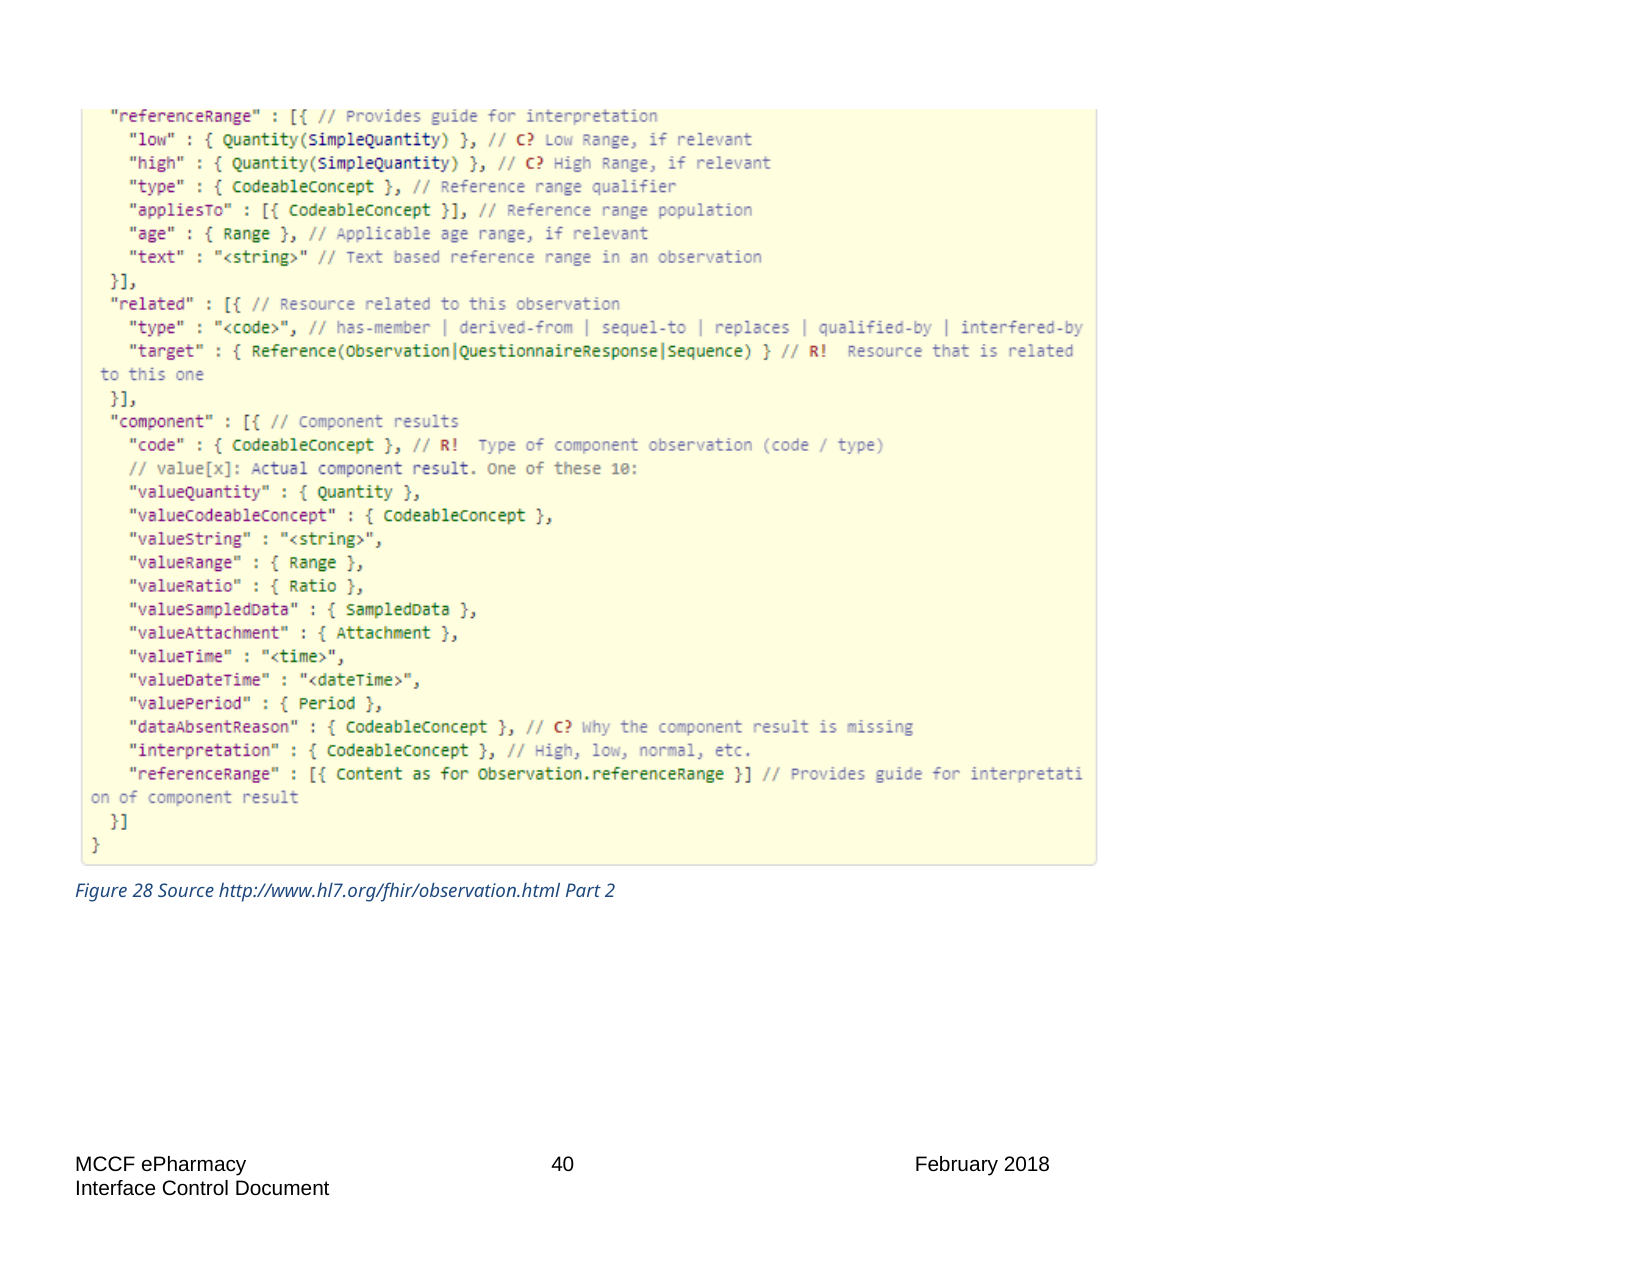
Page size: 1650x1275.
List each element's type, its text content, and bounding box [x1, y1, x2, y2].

picture [75, 109, 1107, 866]
text Figure 28 Source http://www.hl7.org/fhir/observation.html Part 2 [75, 878, 1575, 903]
